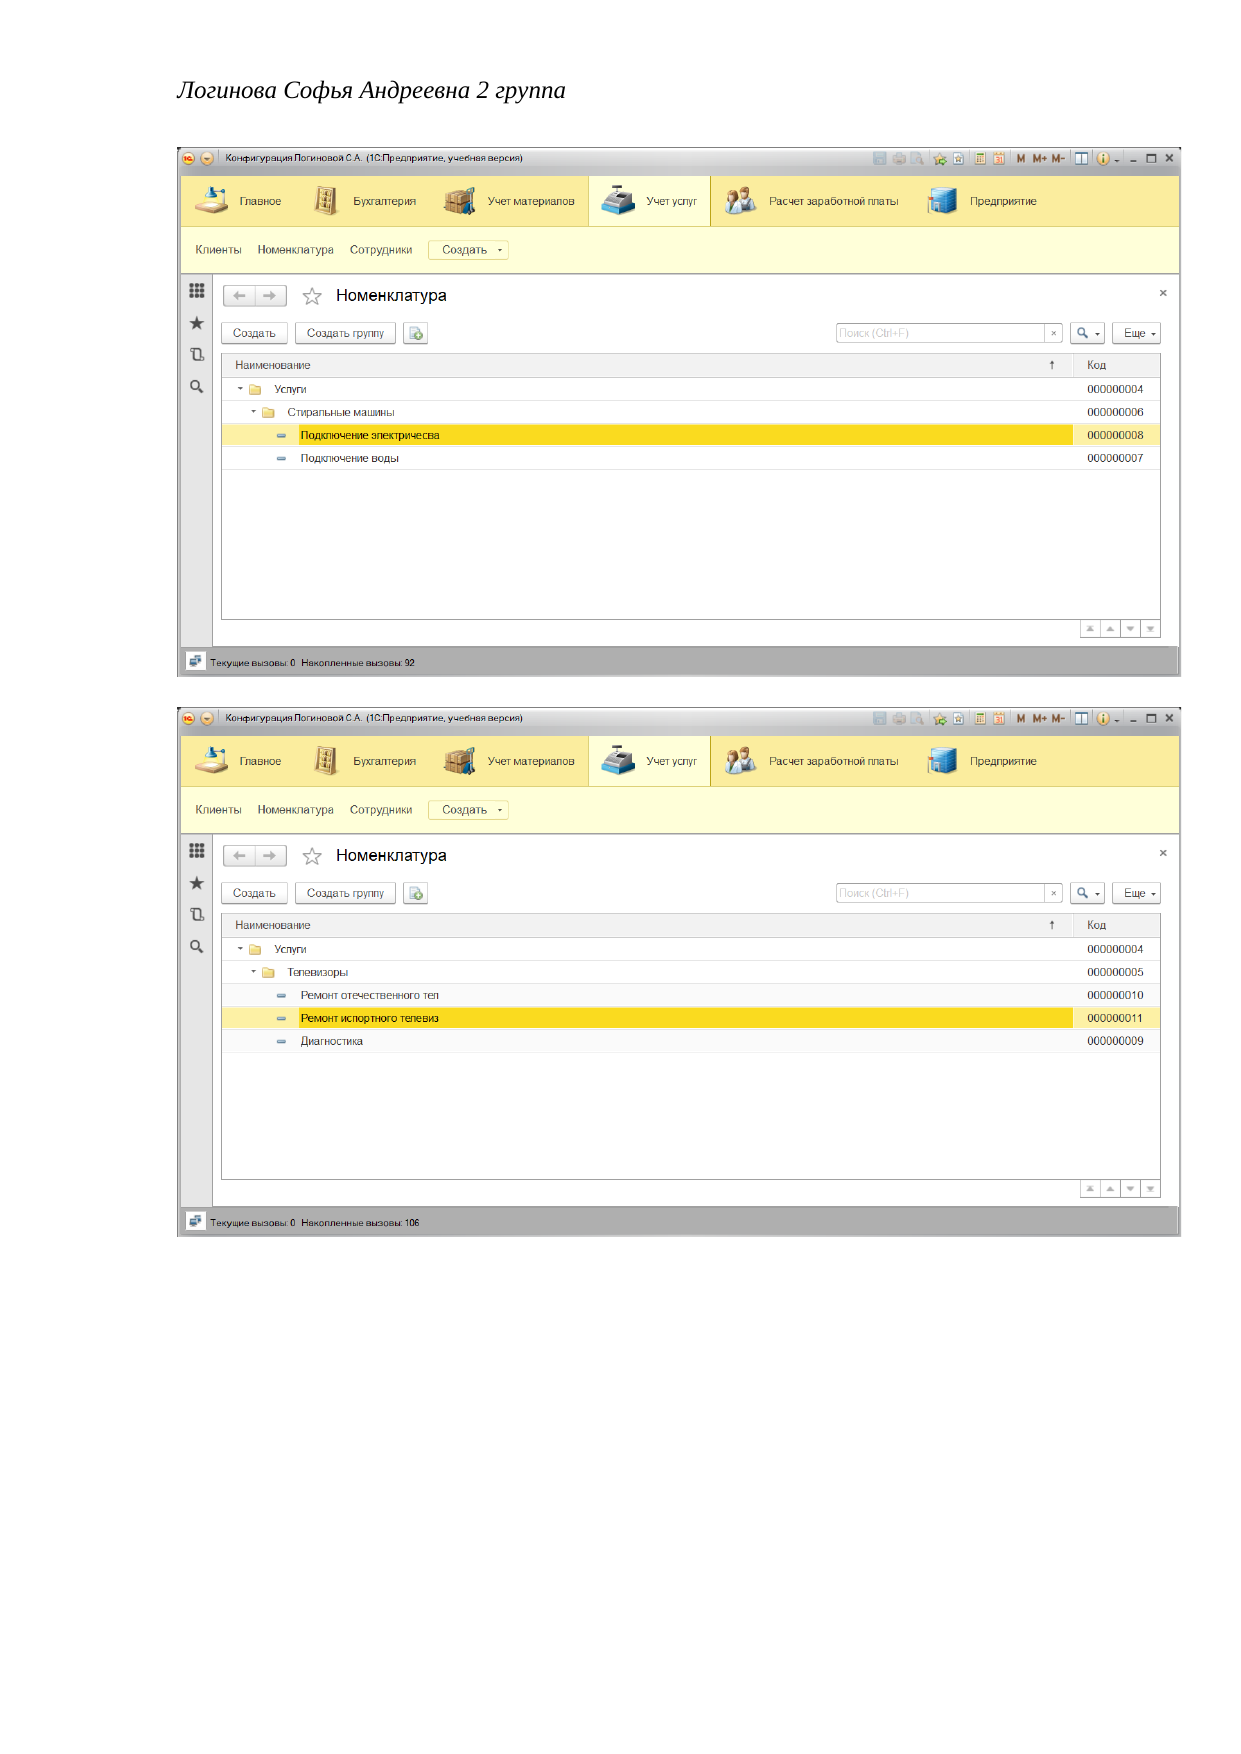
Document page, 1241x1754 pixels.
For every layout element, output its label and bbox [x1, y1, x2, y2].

picture [177, 707, 1182, 1237]
picture [177, 147, 1182, 677]
